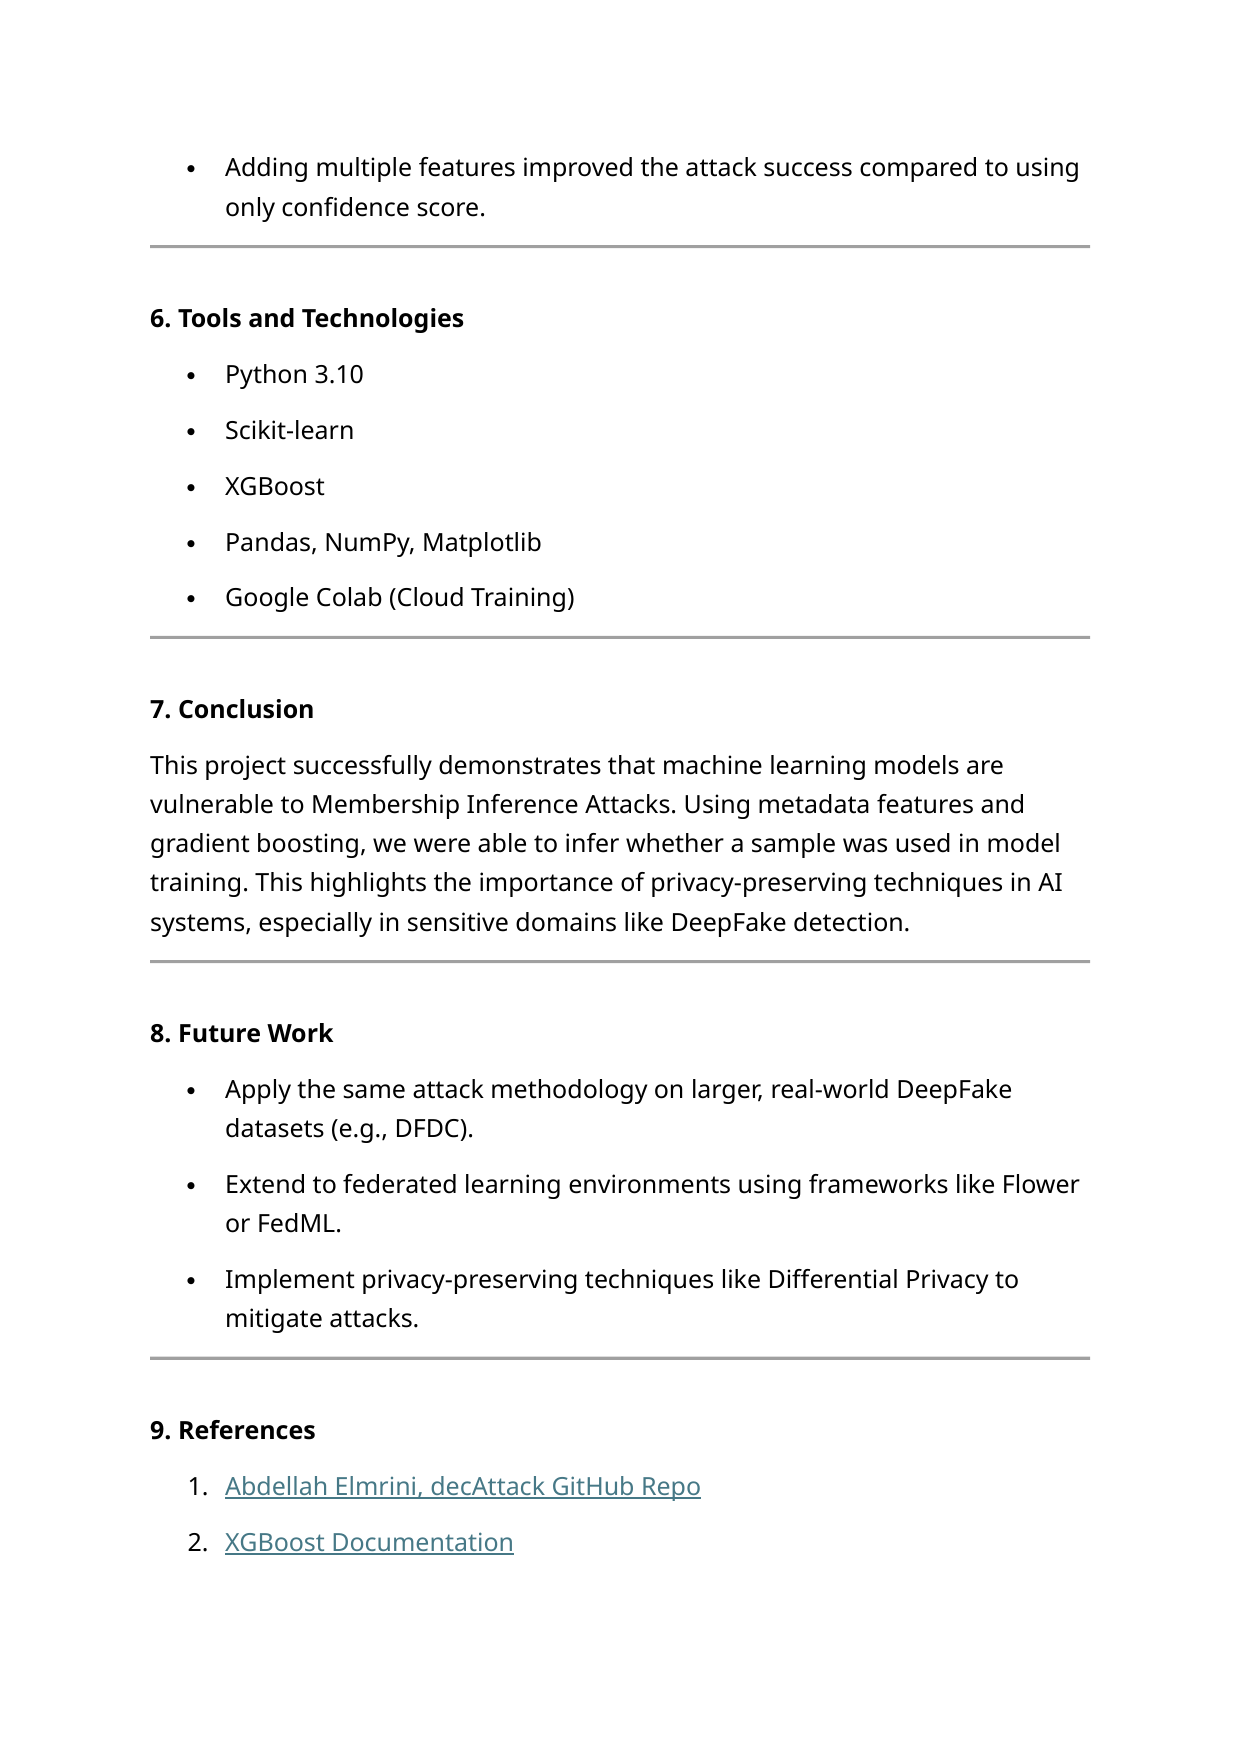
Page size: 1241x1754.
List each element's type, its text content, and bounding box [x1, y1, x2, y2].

list Extend to federated learning environments using frameworks like Flower or FedML. [187, 1167, 1090, 1240]
text 6. Tools and Technologies [150, 301, 1090, 335]
text 8. Future Work [150, 1016, 1090, 1050]
list Python 3.10 [187, 357, 1090, 391]
list Abdellah Elmrini, decAttack GitHub Repo [187, 1468, 1090, 1502]
text 9. References [150, 1412, 1090, 1447]
text 7. Conclusion [150, 692, 1090, 726]
list XGBoost [187, 468, 1090, 502]
text This project successfully demonstrates that machine learning models are vulnerable to Membership Inference Attacks. Using metadata features and gradient boosting, we were able to infer whether a sample was used in model training. This highlights the importance of privacy-preserving techniques in AI systems, especially in sensitive domains like DeepFake detection. [150, 747, 1090, 938]
list Scikit-learn [187, 412, 1090, 447]
list Apply the same attack methodology on larger, real-world DeepFake datasets (e.g., DFDC). [187, 1072, 1090, 1145]
list Google Colab (Cloud Training) [187, 580, 1090, 614]
list XGBoost Documentation [187, 1524, 1090, 1558]
list Adding multiple features improved the attack success compared to using only confidence score. [187, 150, 1090, 223]
list Pandas, NumPy, Matplotlib [187, 524, 1090, 558]
list Implement privacy-preserving techniques like Differential Privacy to mitigate attacks. [187, 1262, 1090, 1335]
